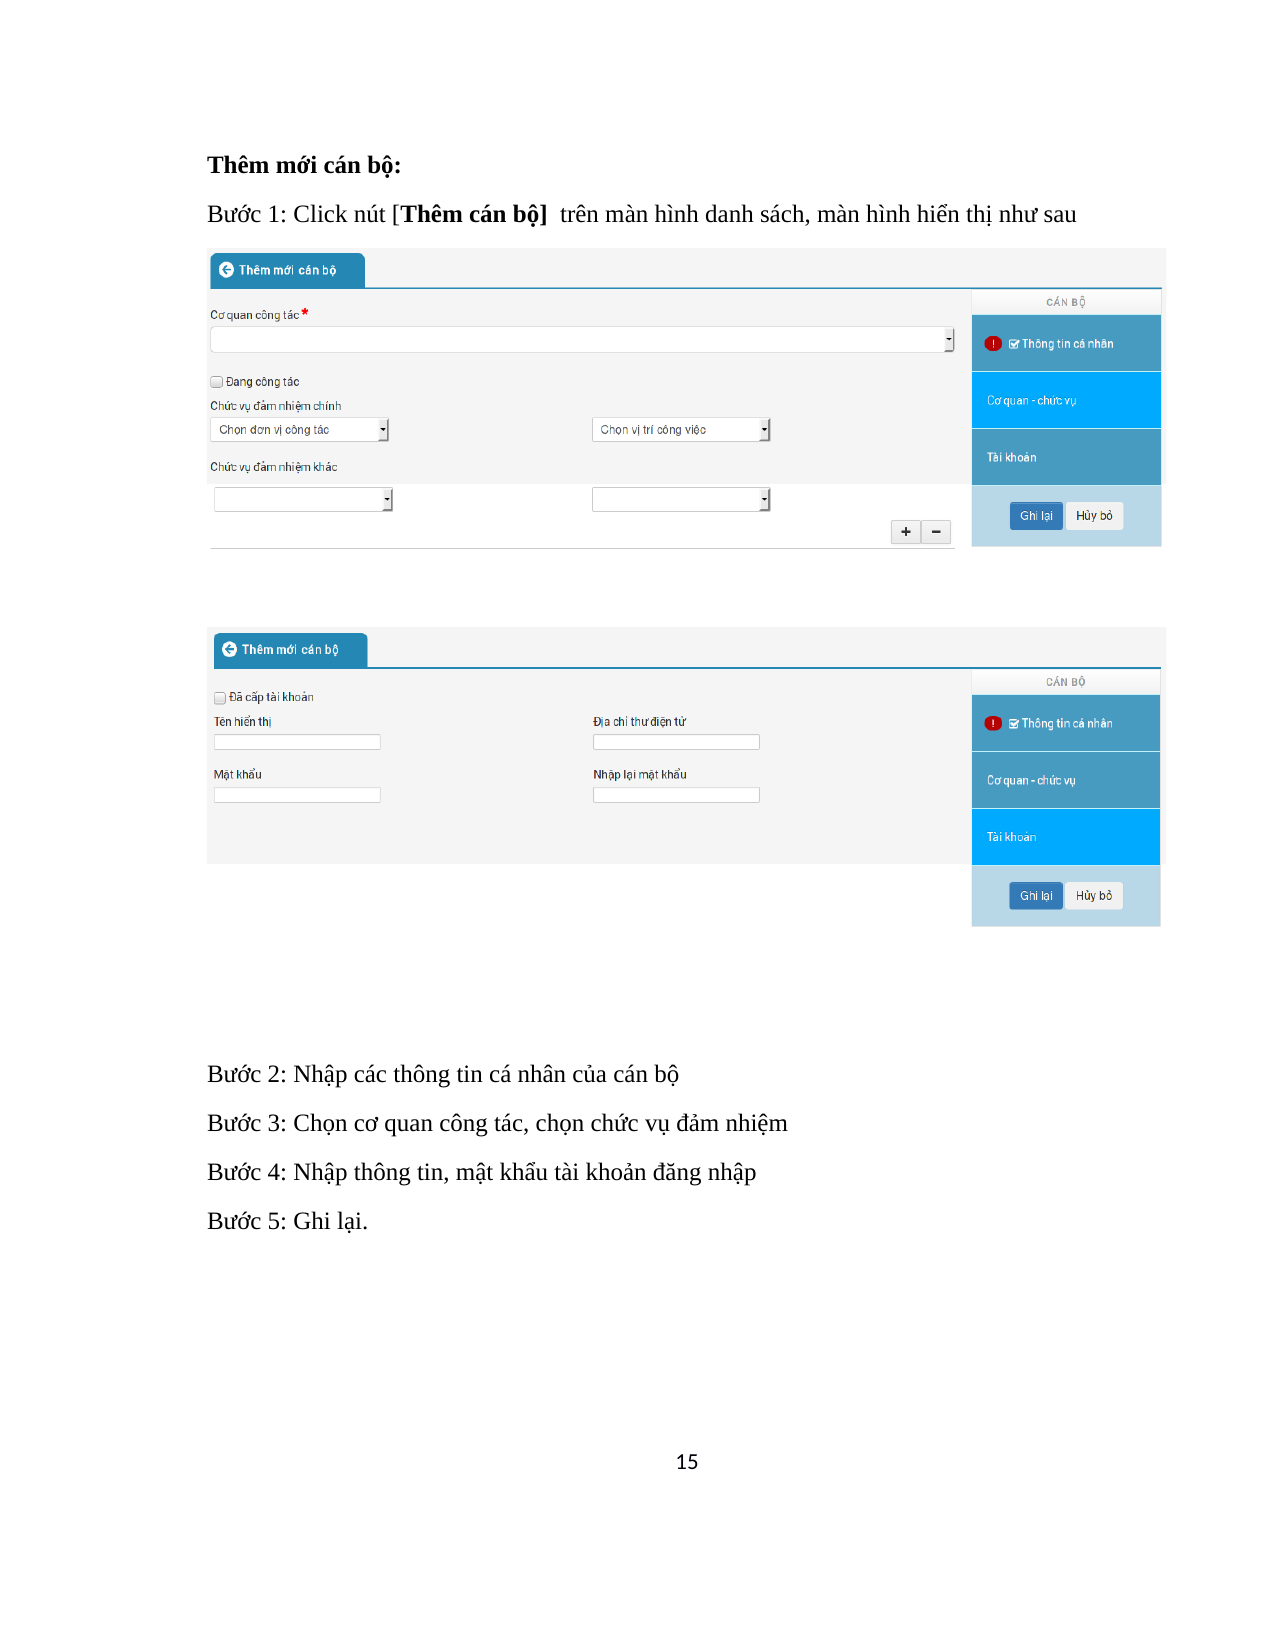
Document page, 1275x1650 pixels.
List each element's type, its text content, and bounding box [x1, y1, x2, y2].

text Bước 2: Nhập các thông tin cá nhân của cán bộ [207, 1059, 1167, 1088]
picture [206, 248, 1167, 552]
text Bước 3: Chọn cơ quan công tác, chọn chức vụ đảm nhiệm [207, 1108, 1167, 1137]
text Bước 5: Ghi lại. [207, 1206, 1167, 1235]
text Bước 4: Nhập thông tin, mật khẩu tài khoản đăng nhập [207, 1157, 1167, 1186]
text Thêm mới cán bộ: [207, 150, 1167, 179]
picture [206, 627, 1167, 936]
text Bước 1: Click nút [Thêm cán bộ] trên màn hình danh sách, màn hình hiển thị như sau [207, 199, 1167, 228]
